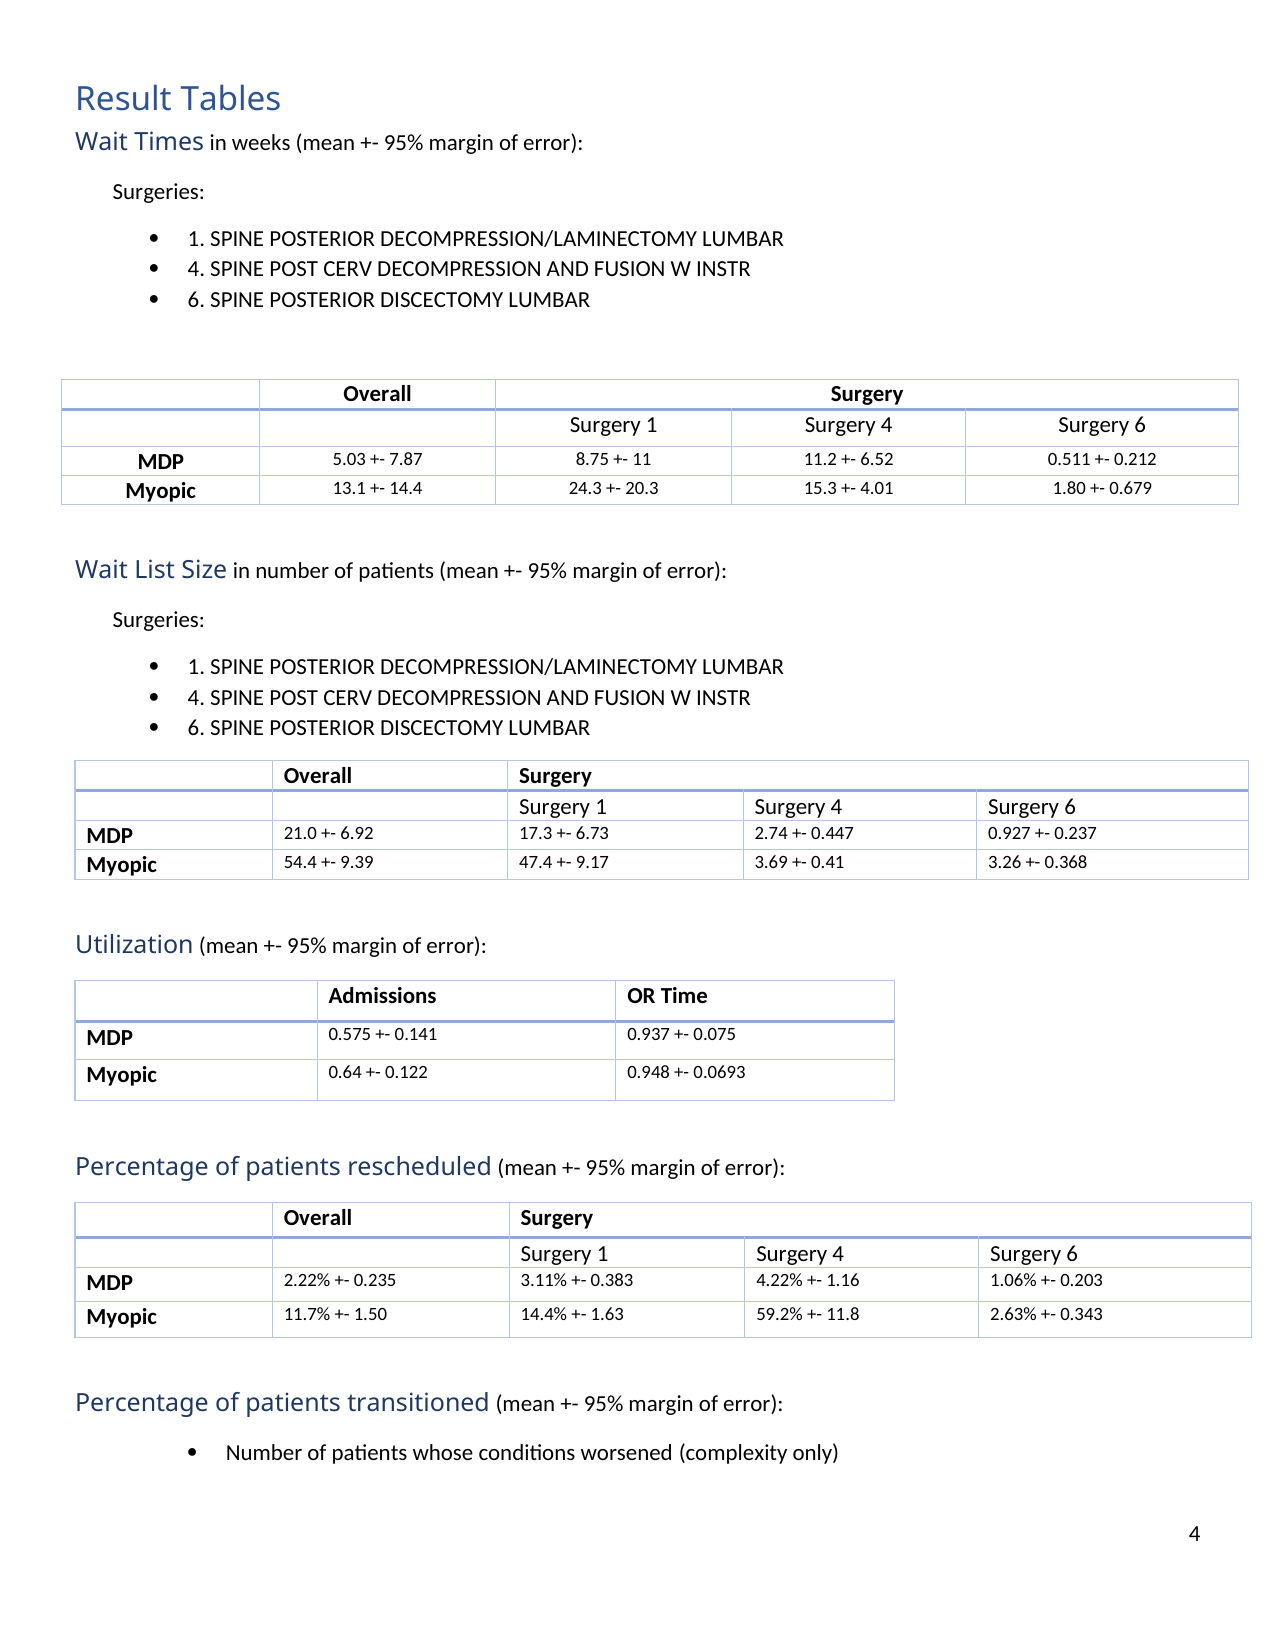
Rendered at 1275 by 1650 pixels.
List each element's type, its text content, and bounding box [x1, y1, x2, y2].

table_cell 0.937 +- 0.075 [616, 1023, 894, 1059]
table_cell 59.2% +- 11.8 [745, 1302, 978, 1337]
table_cell 0.927 +- 0.237 [977, 821, 1248, 849]
table_header OR Time [616, 981, 894, 1019]
table_cell [273, 1239, 509, 1267]
table_cell [76, 792, 272, 820]
list 1. SPINE POSTERIOR DECOMPRESSION/LAMINECTOMY LUMBAR [150, 224, 1200, 252]
table_cell Myopic [76, 1302, 272, 1337]
table_cell 0.575 +- 0.141 [318, 1023, 615, 1059]
table_cell 5.03 +- 7.87 [260, 447, 495, 475]
table_cell 17.3 +- 6.73 [508, 821, 743, 849]
table_cell Myopic [76, 850, 272, 878]
table_header Surgery [508, 761, 1248, 789]
table_cell MDP [76, 1023, 317, 1059]
table_header Surgery [510, 1203, 1251, 1236]
table_cell 21.0 +- 6.92 [273, 821, 507, 849]
table_cell Myopic [62, 476, 259, 504]
text Surgeries: [112, 606, 1200, 633]
subtitle Result Tables [75, 75, 1200, 120]
table_cell Surgery 1 [510, 1239, 744, 1267]
table_cell [260, 411, 495, 446]
table_cell 2.22% +- 0.235 [273, 1268, 509, 1301]
table_cell 2.74 +- 0.447 [744, 821, 976, 849]
table_cell 13.1 +- 14.4 [260, 476, 495, 504]
table_cell 0.511 +- 0.212 [966, 447, 1238, 475]
text Wait Times in weeks (mean +- 95% margin of error): [75, 124, 1200, 158]
table_cell 11.2 +- 6.52 [732, 447, 965, 475]
table_cell 11.7% +- 1.50 [273, 1302, 509, 1337]
text Surgeries: [112, 177, 1200, 205]
table_header Admissions [318, 981, 615, 1019]
table_cell MDP [76, 821, 272, 849]
table_cell Surgery 4 [744, 792, 976, 820]
table_cell 15.3 +- 4.01 [732, 476, 965, 504]
table_cell Surgery 4 [732, 411, 965, 446]
table_header [76, 761, 272, 789]
table_cell Surgery 6 [977, 792, 1248, 820]
text Utilization (mean +- 95% margin of error): [75, 926, 1200, 960]
list 4. SPINE POST CERV DECOMPRESSION AND FUSION W INSTR [150, 683, 1200, 711]
table_cell 54.4 +- 9.39 [273, 850, 507, 878]
table_cell 8.75 +- 11 [496, 447, 731, 475]
table_header Overall [273, 761, 507, 789]
table_cell 24.3 +- 20.3 [496, 476, 731, 504]
list 6. SPINE POSTERIOR DISCECTOMY LUMBAR [150, 713, 1200, 741]
table_cell Surgery 1 [508, 792, 743, 820]
text Percentage of patients transitioned (mean +- 95% margin of error): [75, 1385, 1200, 1419]
table_header Surgery [496, 380, 1238, 407]
list 1. SPINE POSTERIOR DECOMPRESSION/LAMINECTOMY LUMBAR [150, 652, 1200, 680]
table_cell 1.06% +- 0.203 [979, 1268, 1251, 1301]
table_cell Surgery 6 [979, 1239, 1251, 1267]
table_cell 3.26 +- 0.368 [977, 850, 1248, 878]
table_cell 3.11% +- 0.383 [510, 1268, 744, 1301]
table_cell 4.22% +- 1.16 [745, 1268, 978, 1301]
table_cell 3.69 +- 0.41 [744, 850, 976, 878]
table_cell 0.64 +- 0.122 [318, 1060, 615, 1100]
list 6. SPINE POSTERIOR DISCECTOMY LUMBAR [150, 285, 1200, 313]
text Wait List Size in number of patients (mean +- 95% margin of error): [75, 552, 1200, 586]
table_header Overall [273, 1203, 509, 1236]
table_cell 2.63% +- 0.343 [979, 1302, 1251, 1337]
table_cell [273, 792, 507, 820]
table_cell [62, 411, 259, 446]
table_header [76, 1203, 272, 1236]
table_cell Surgery 1 [496, 411, 731, 446]
table_header [76, 981, 317, 1019]
text Percentage of patients rescheduled (mean +- 95% margin of error): [75, 1148, 1200, 1182]
table_cell 14.4% +- 1.63 [510, 1302, 744, 1337]
table_cell Surgery 6 [966, 411, 1238, 446]
table_cell MDP [62, 447, 259, 475]
table_header Overall [260, 380, 495, 407]
table_cell Myopic [76, 1060, 317, 1100]
table_cell [76, 1239, 272, 1267]
table_cell 1.80 +- 0.679 [966, 476, 1238, 504]
table_cell 0.948 +- 0.0693 [616, 1060, 894, 1100]
table_cell MDP [76, 1268, 272, 1301]
list 4. SPINE POST CERV DECOMPRESSION AND FUSION W INSTR [150, 254, 1200, 282]
table_header [62, 380, 259, 407]
table_cell 47.4 +- 9.17 [508, 850, 743, 878]
list Number of patients whose conditions worsened (complexity only) [188, 1438, 1200, 1466]
table_cell Surgery 4 [745, 1239, 978, 1267]
